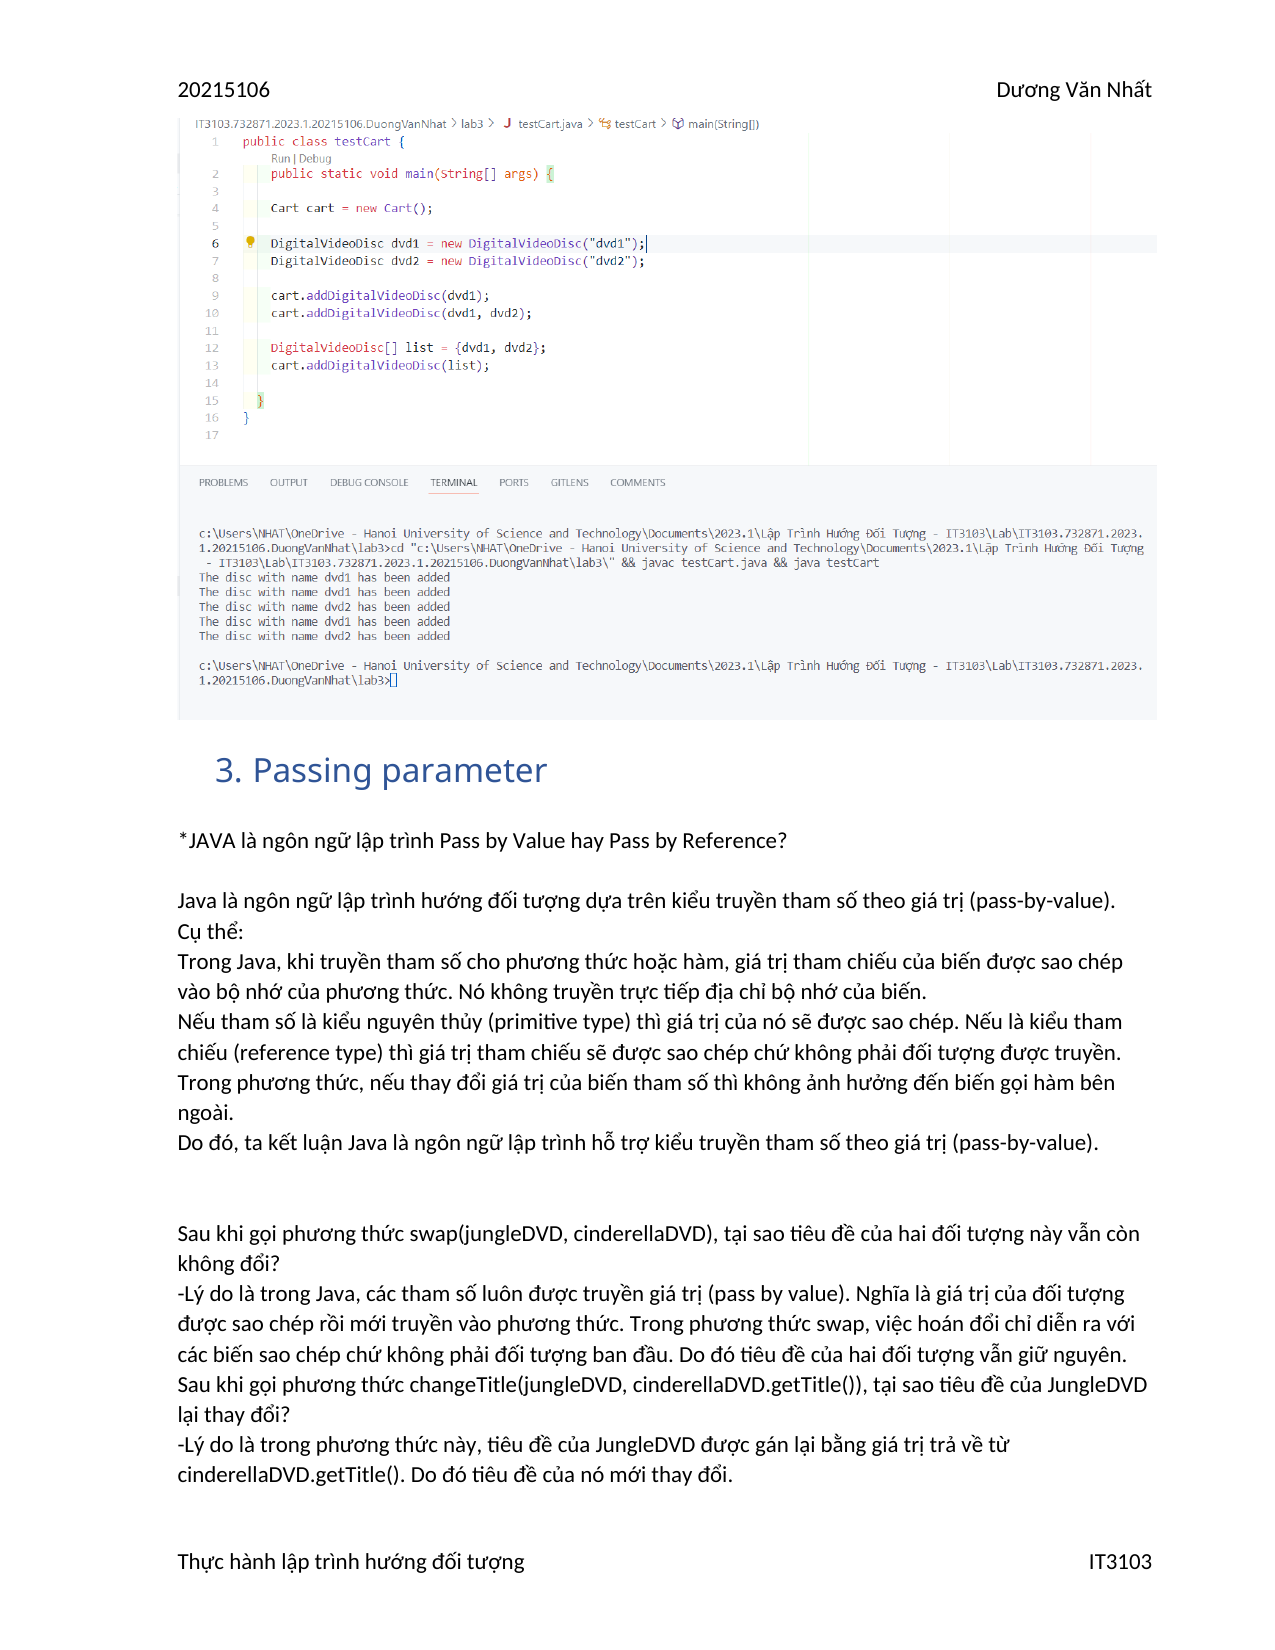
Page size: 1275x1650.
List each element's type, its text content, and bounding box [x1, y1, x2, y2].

text Trong phương thức, nếu thay đổi giá trị của biến tham số thì không ảnh hưởng đến biến gọi hàm bên ngoài. [177, 1068, 1157, 1126]
subtitle Passing parameter [215, 747, 1157, 792]
text Java là ngôn ngữ lập trình hướng đối tượng dựa trên kiểu truyền tham số theo giá trị (pass-by-value). [177, 887, 1157, 914]
text *JAVA là ngôn ngữ lập trình Pass by Value hay Pass by Reference? [177, 826, 1157, 854]
text -Lý do là trong Java, các tham số luôn được truyền giá trị (pass by value). Nghĩa là giá trị của đối tượng được sao chép rồi mới truyền vào phương thức. Trong phương thức swap, việc hoán đổi chỉ diễn ra với các biến sao chép chứ không phải đối tượng ban đầu. Do đó tiêu đề của hai đối tượng vẫn giữ nguyên. [177, 1279, 1157, 1368]
text Cụ thể: [177, 917, 1157, 945]
text -Lý do là trong phương thức này, tiêu đề của JungleDVD được gán lại bằng giá trị trả về từ cinderellaDVD.getTitle(). Do đó tiêu đề của nó mới thay đổi. [177, 1430, 1157, 1488]
text Do đó, ta kết luận Java là ngôn ngữ lập trình hỗ trợ kiểu truyền tham số theo giá trị (pass-by-value). [177, 1128, 1157, 1156]
text Sau khi gọi phương thức changeTitle(jungleDVD, cinderellaDVD.getTitle()), tại sao tiêu đề của JungleDVD lại thay đổi? [177, 1370, 1157, 1428]
text Sau khi gọi phương thức swap(jungleDVD, cinderellaDVD), tại sao tiêu đề của hai đối tượng này vẫn còn không đổi? [177, 1219, 1157, 1277]
text Trong Java, khi truyền tham số cho phương thức hoặc hàm, giá trị tham chiếu của biến được sao chép vào bộ nhớ của phương thức. Nó không truyền trực tiếp địa chỉ bộ nhớ của biến. [177, 947, 1157, 1005]
text Nếu tham số là kiểu nguyên thủy (primitive type) thì giá trị của nó sẽ được sao chép. Nếu là kiểu tham chiếu (reference type) thì giá trị tham chiếu sẽ được sao chép chứ không phải đối tượng được truyền. [177, 1007, 1157, 1066]
picture [177, 118, 1157, 720]
